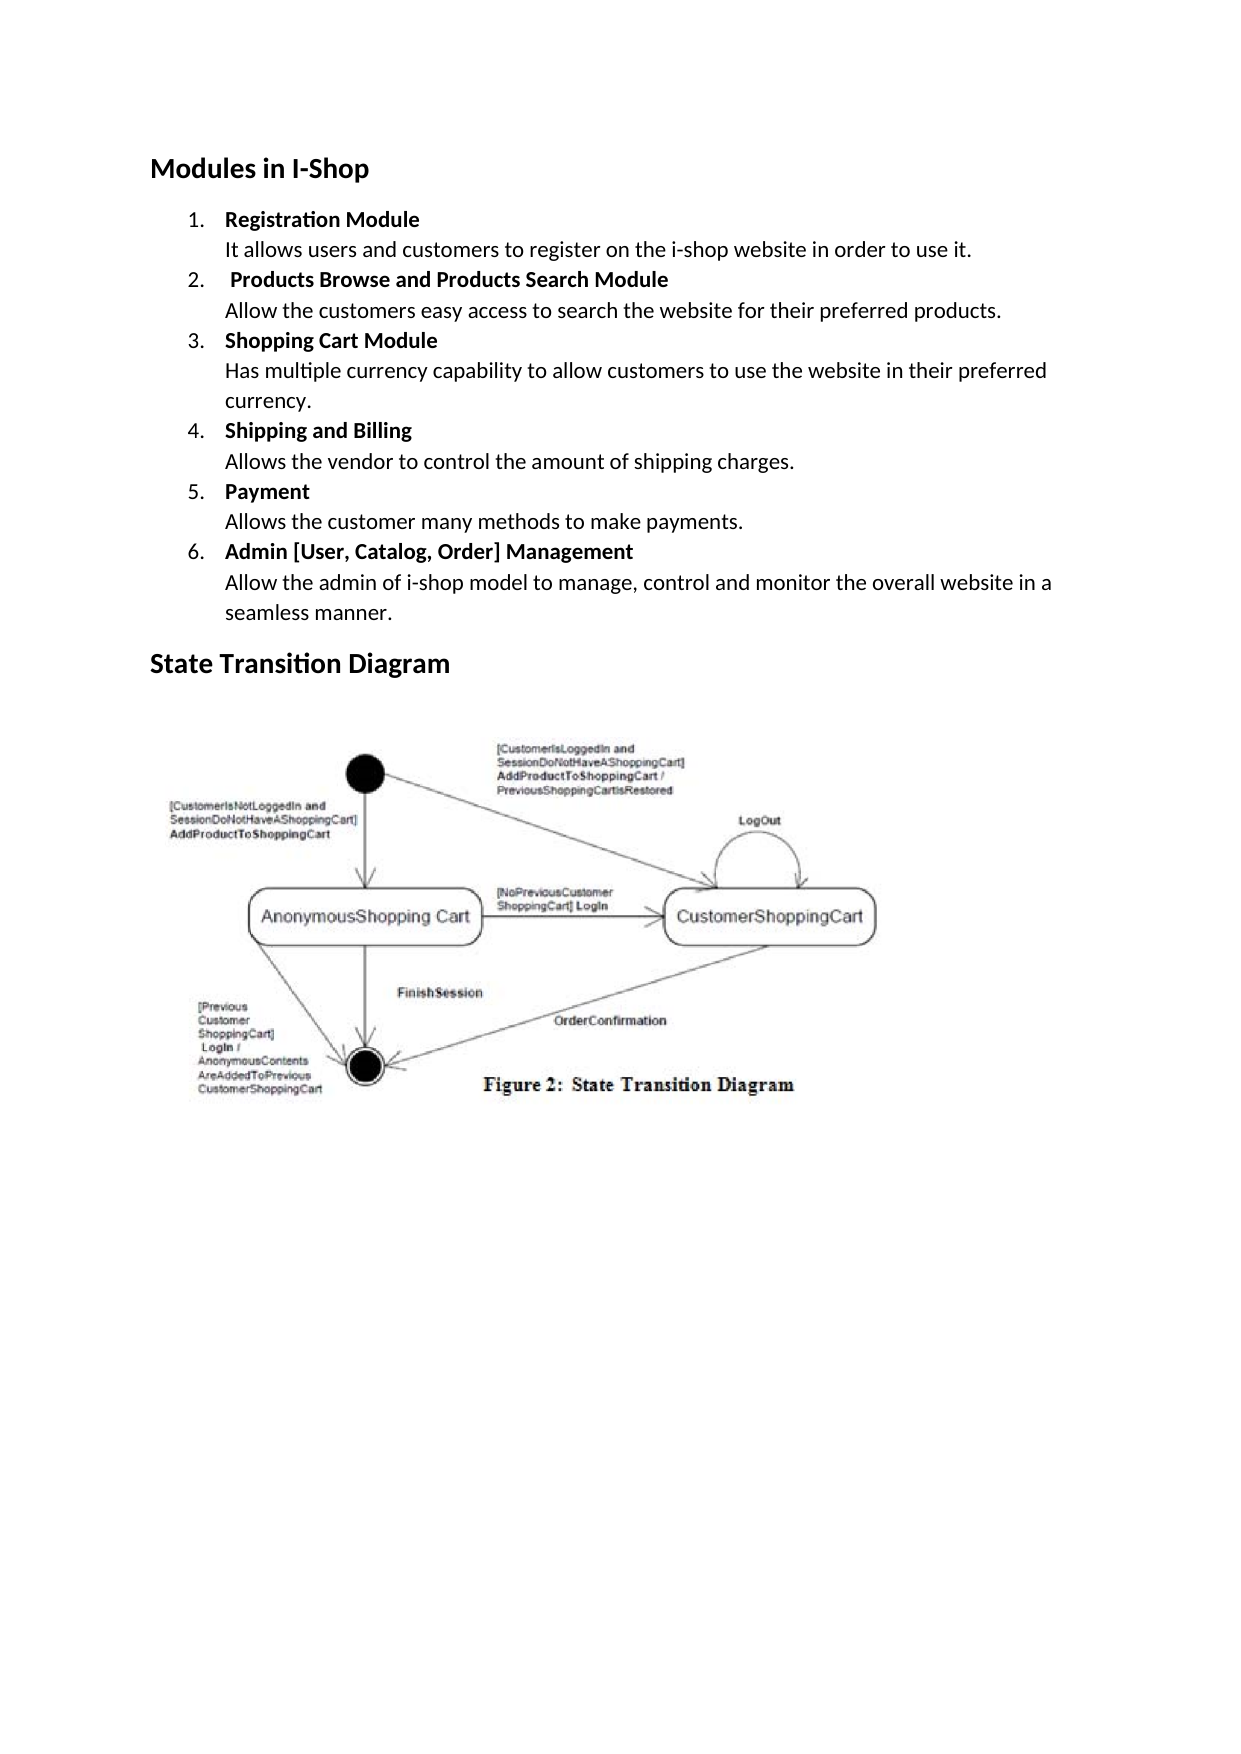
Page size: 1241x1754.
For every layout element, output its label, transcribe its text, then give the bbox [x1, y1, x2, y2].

text Modules in I-Shop [150, 150, 1090, 186]
list Payment Allows the customer many methods to make payments. [187, 477, 1090, 535]
text State Transition Diagram [150, 645, 1090, 680]
list Registration Module It allows users and customers to register on the i-shop website in order to use it. [187, 205, 1090, 263]
picture [150, 699, 891, 1113]
list Shipping and Billing Allows the vendor to control the amount of shipping charges. [187, 417, 1090, 475]
list Shopping Cart Module Has multiple currency capability to allow customers to use the website in their preferred currency. [187, 326, 1090, 414]
list Products Browse and Products Search Module Allow the customers easy access to search the website for their preferred products. [187, 266, 1090, 324]
list Admin [User, Catalog, Order] Management Allow the admin of i-shop model to manage, control and monitor the overall website in a seamless manner. [187, 537, 1090, 626]
